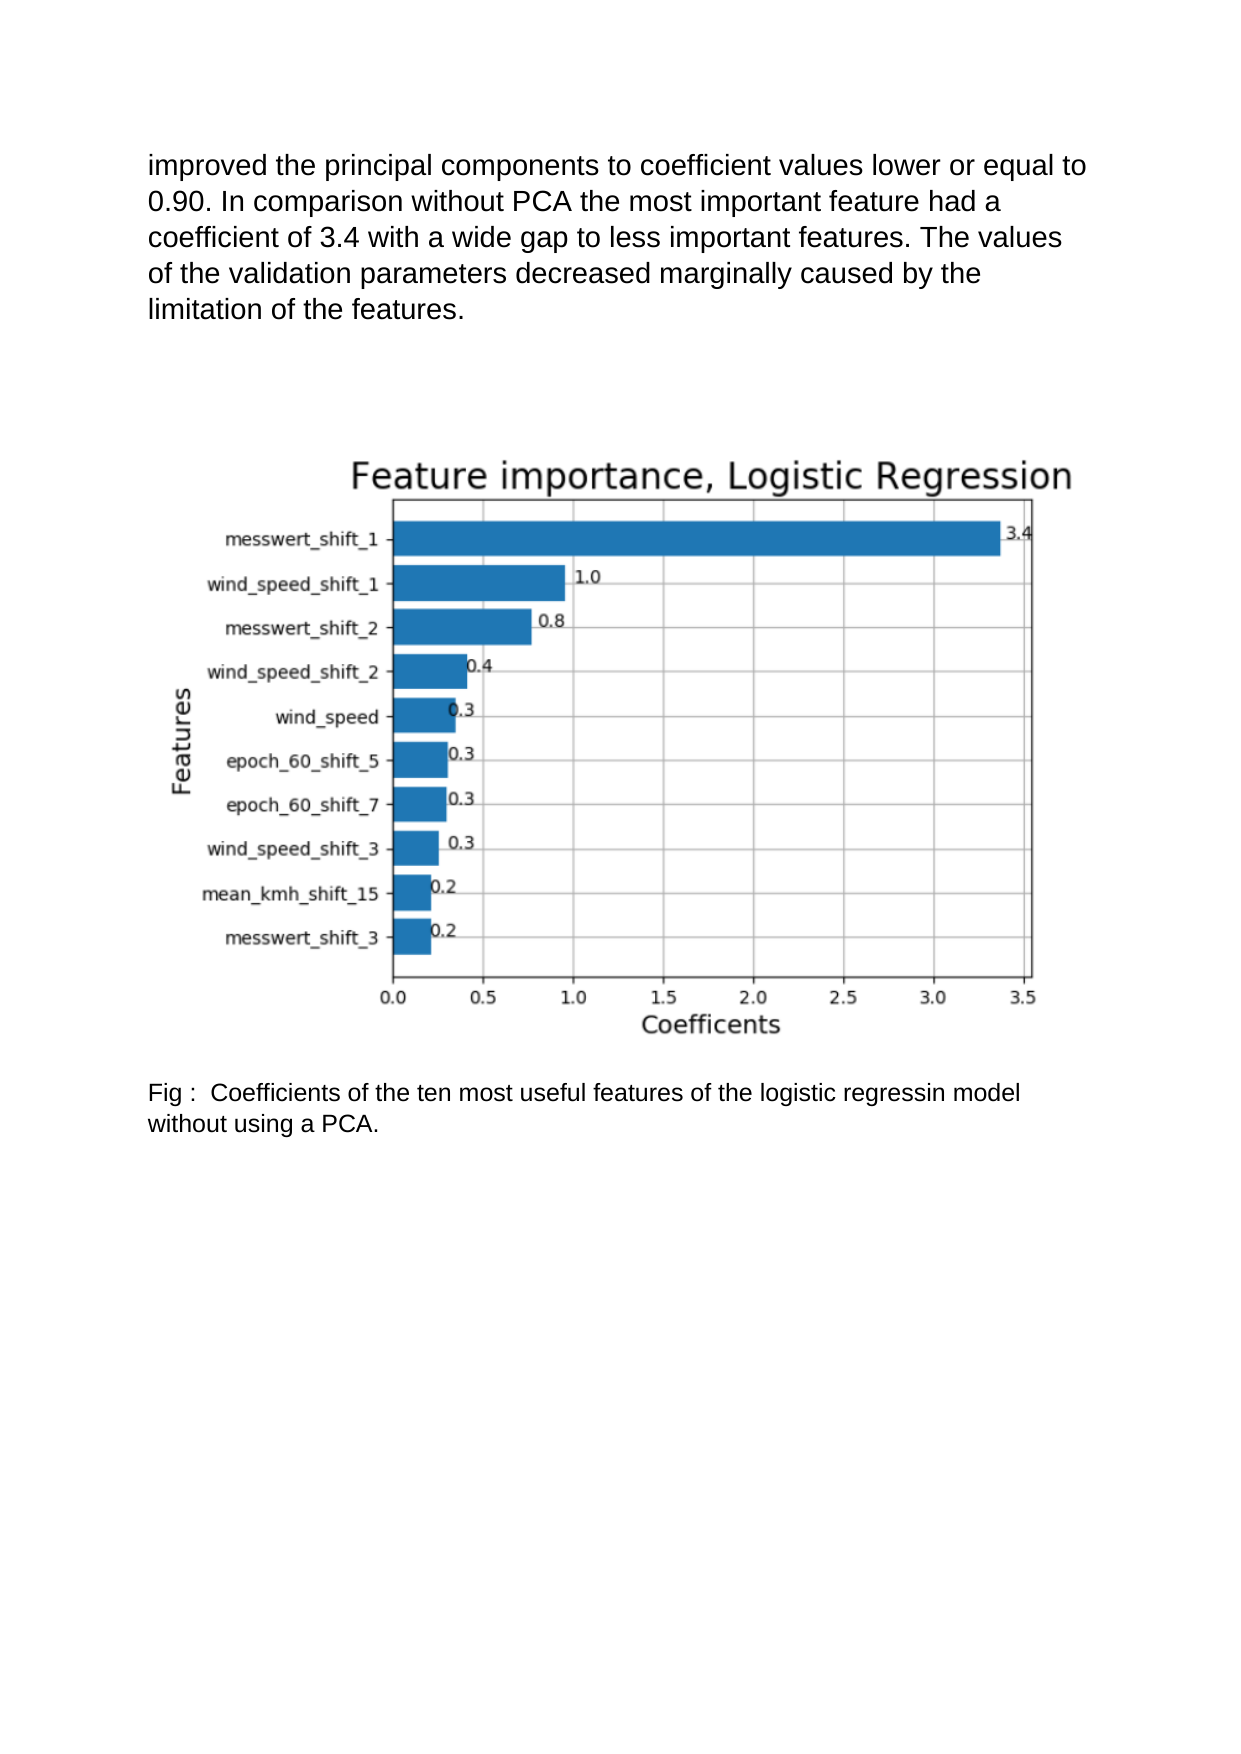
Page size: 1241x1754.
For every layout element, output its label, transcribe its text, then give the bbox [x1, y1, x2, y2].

text Fig : Coefficients of the ten most useful features of the logistic regressin model without using a PCA. [148, 1077, 1093, 1137]
picture [147, 444, 1093, 1059]
